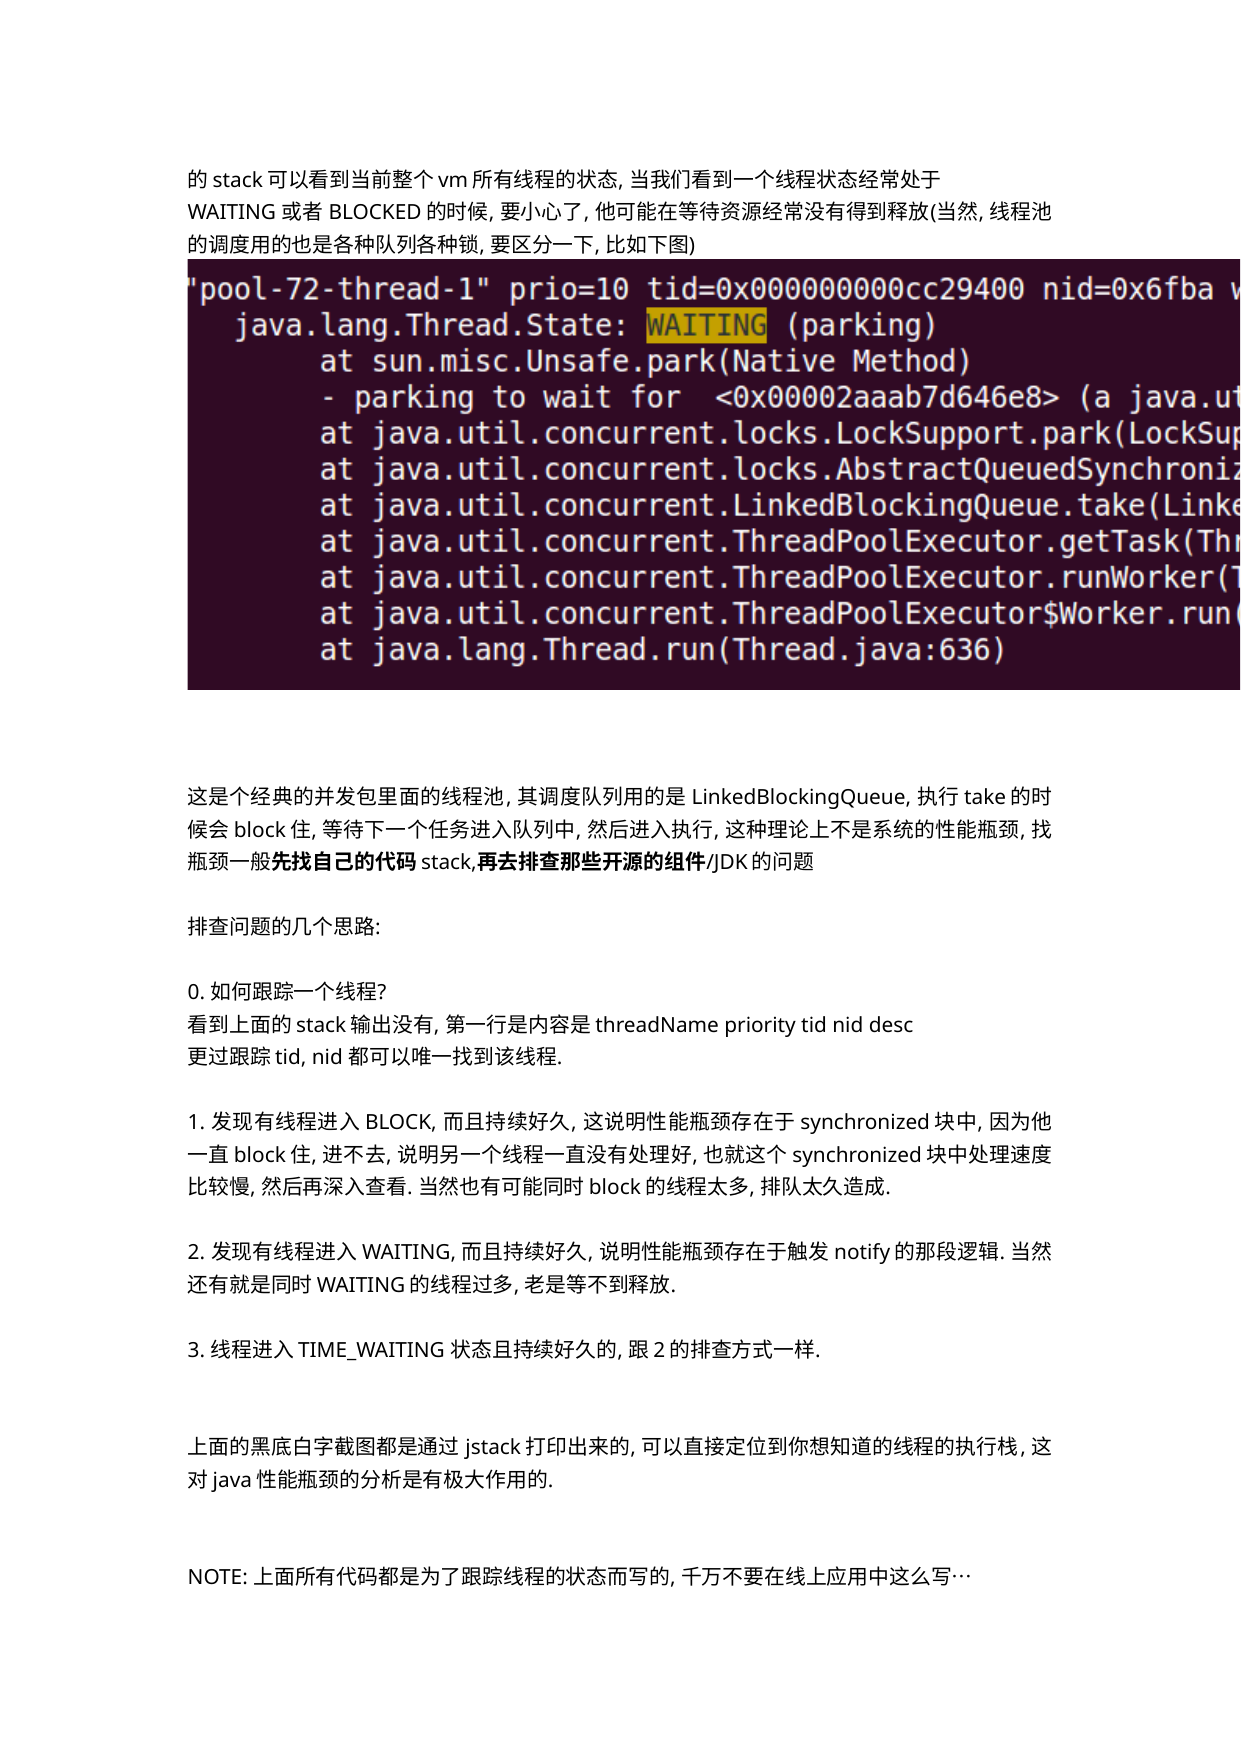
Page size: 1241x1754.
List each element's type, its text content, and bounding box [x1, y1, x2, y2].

text NOTE: 上面所有代码都是为了跟踪线程的状态而写的, 千万不要在线上应用中这么写… [187, 1559, 1053, 1592]
text 排查问题的几个思路: [187, 909, 1053, 942]
text WAITING 或者 BLOCKED的时候, 要小心了, 他可能在等待资源经常没有得到释放(当然, 线程池的调度用的也是各种队列各种锁, 要区分一下, 比如下图) [187, 194, 1053, 259]
text 上面的黑底白字截图都是通过jstack打印出来的, 可以直接定位到你想知道的线程的执行栈, 这对java性能瓶颈的分析是有极大作用的. [187, 1429, 1053, 1494]
text 看到上面的stack输出没有, 第一行是内容是 threadName priority tid nid desc [187, 1007, 1053, 1039]
text 1. 发现有线程进入BLOCK, 而且持续好久, 这说明性能瓶颈存在于synchronized块中, 因为他一直block住, 进不去, 说明另一个线程一直没有处理好, 也就这个synchronized块中处理速度比较慢, 然后再深入查看. 当然也有可能同时block的线程太多, 排队太久造成. [187, 1104, 1053, 1202]
text 3. 线程进入TIME_WAITING 状态且持续好久的, 跟2的排查方式一样. [187, 1332, 1053, 1364]
text 0. 如何跟踪一个线程? [187, 974, 1053, 1007]
text 2. 发现有线程进入WAITING, 而且持续好久, 说明性能瓶颈存在于触发notify的那段逻辑. 当然还有就是同时WAITING的线程过多, 老是等不到释放. [187, 1234, 1053, 1299]
text 更过跟踪tid, nid 都可以唯一找到该线程. [187, 1039, 1053, 1072]
picture [187, 259, 1241, 690]
text 这是个经典的并发包里面的线程池, 其调度队列用的是LinkedBlockingQueue, 执行take的时候会block住, 等待下一个任务进入队列中, 然后进入执行, 这种理论上不是系统的性能瓶颈, 找瓶颈一般先找自己的代码stack,再去排查那些开源的组件/JDK的问题 [187, 779, 1053, 877]
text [187, 162, 1053, 194]
